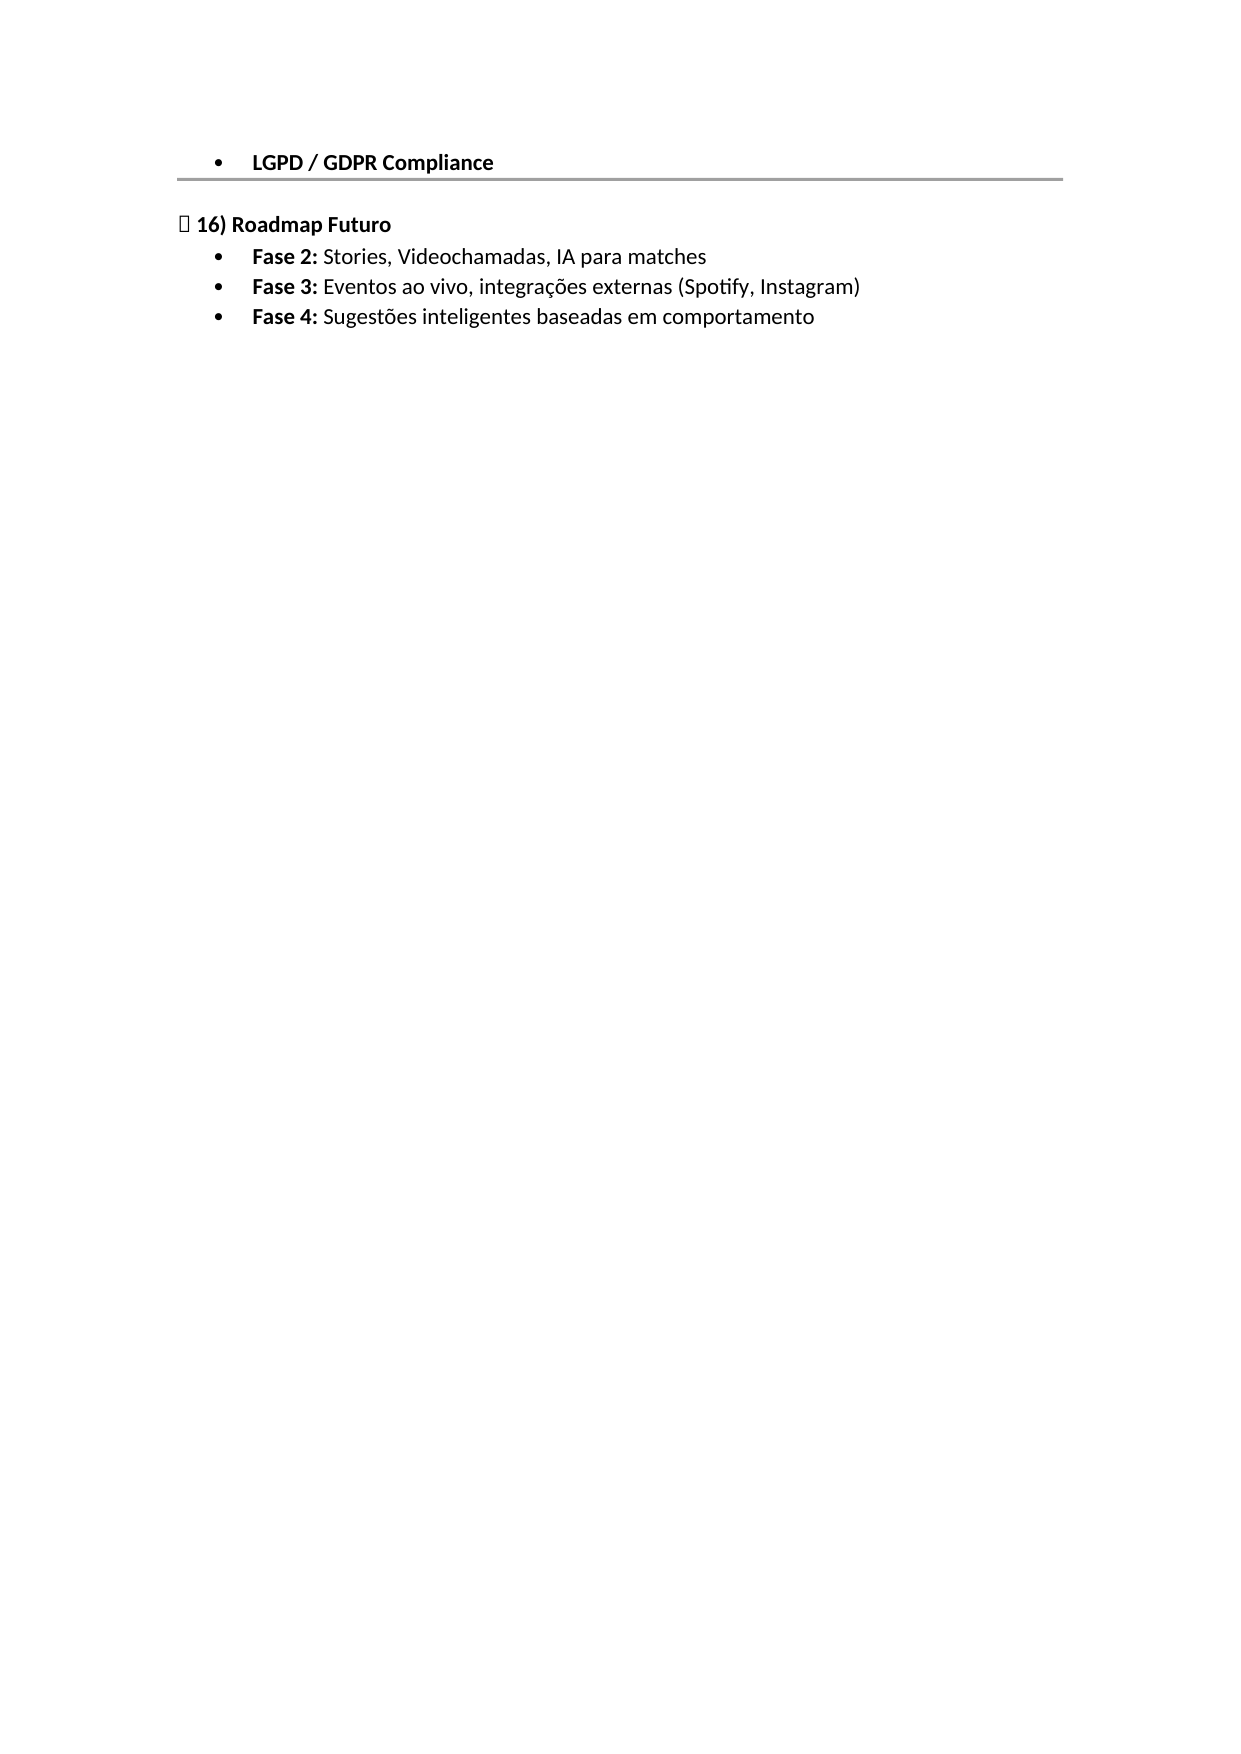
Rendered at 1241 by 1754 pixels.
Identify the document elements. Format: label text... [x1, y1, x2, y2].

list Fase 3: Eventos ao vivo, integrações externas (Spotify, Instagram) [215, 272, 1063, 300]
list LGPD / GDPR Compliance [215, 148, 1063, 176]
list Fase 2: Stories, Videochamadas, IA para matches [215, 242, 1063, 270]
text 📌 16) Roadmap Futuro [177, 208, 1063, 239]
list Fase 4: Sugestões inteligentes baseadas em comportamento [215, 302, 1063, 330]
